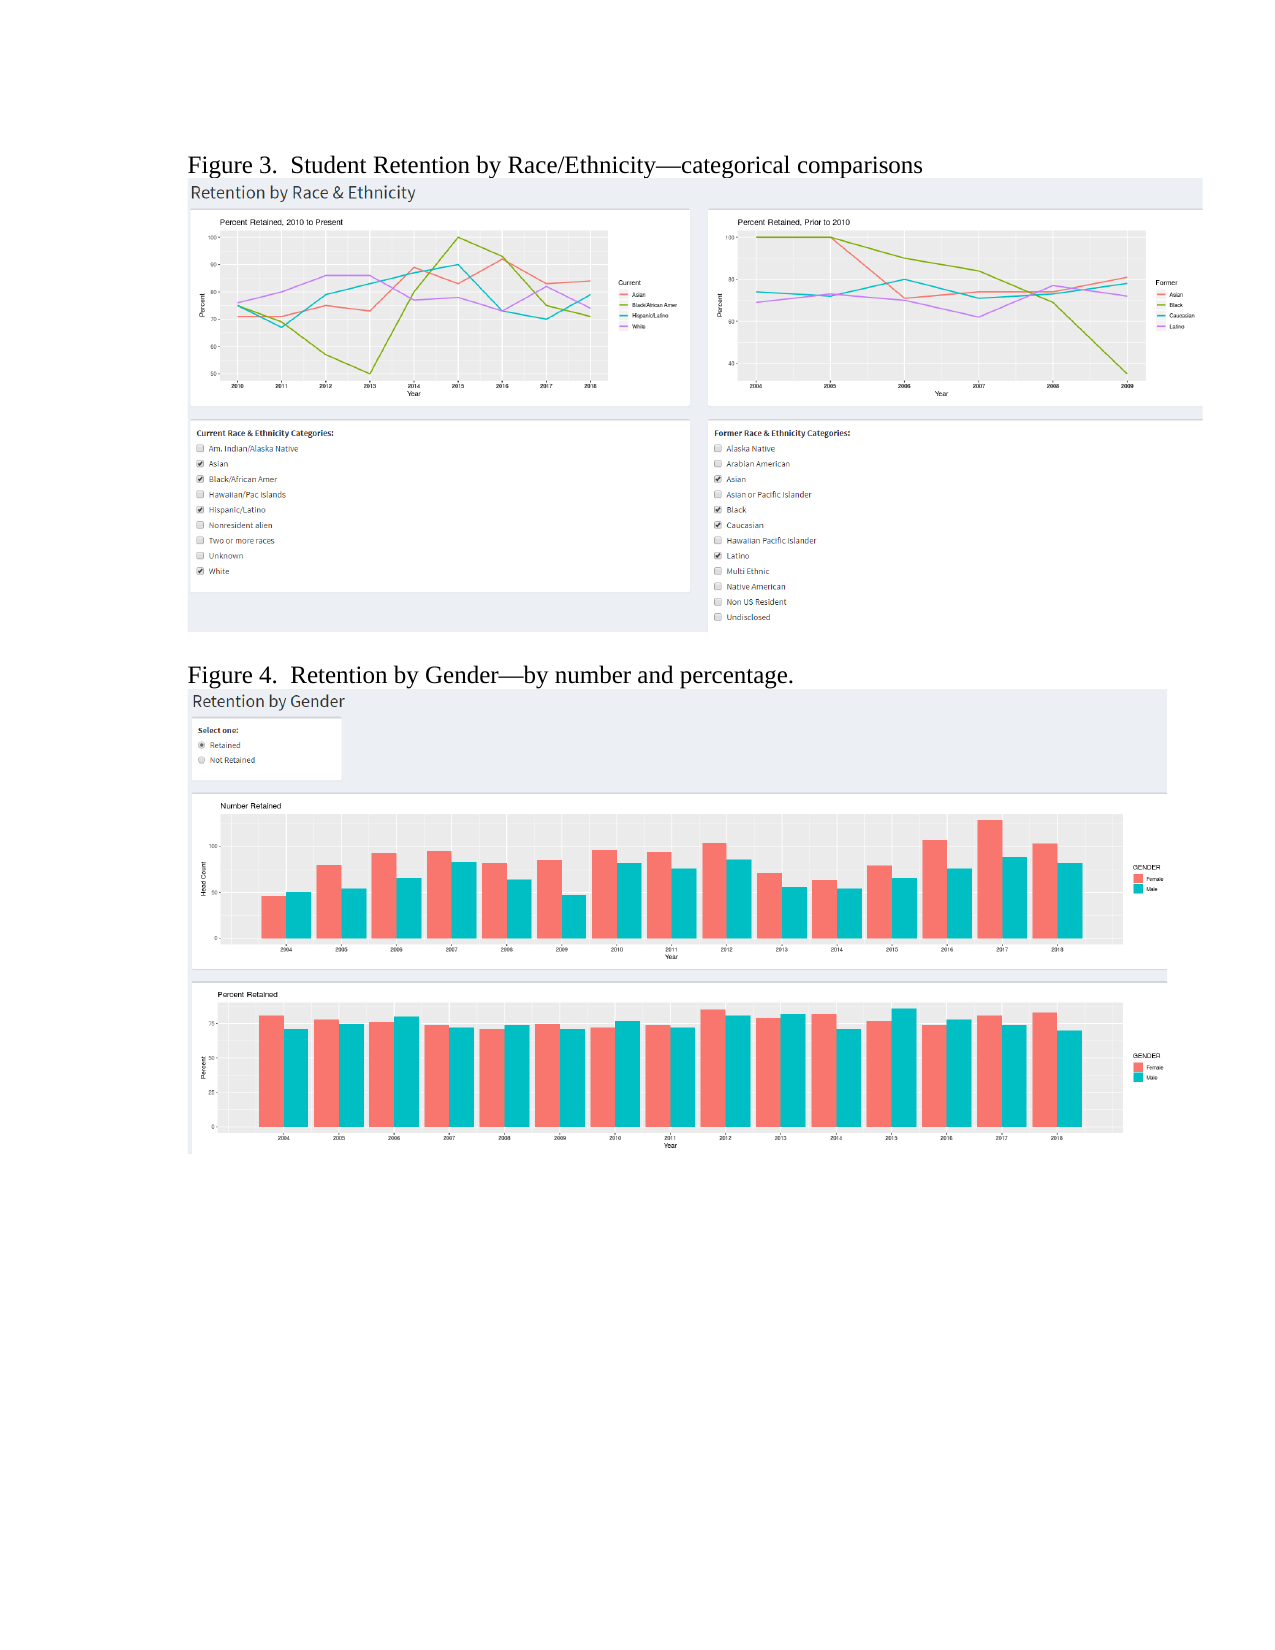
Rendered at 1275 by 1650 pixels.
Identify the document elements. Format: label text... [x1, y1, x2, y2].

text Figure 4. Retention by Gender—by number and percentage. [187, 661, 1087, 689]
picture [187, 689, 1168, 1154]
picture [187, 178, 1203, 632]
text Figure 3. Student Retention by Race/Ethnicity—categorical comparisons [187, 150, 1087, 178]
